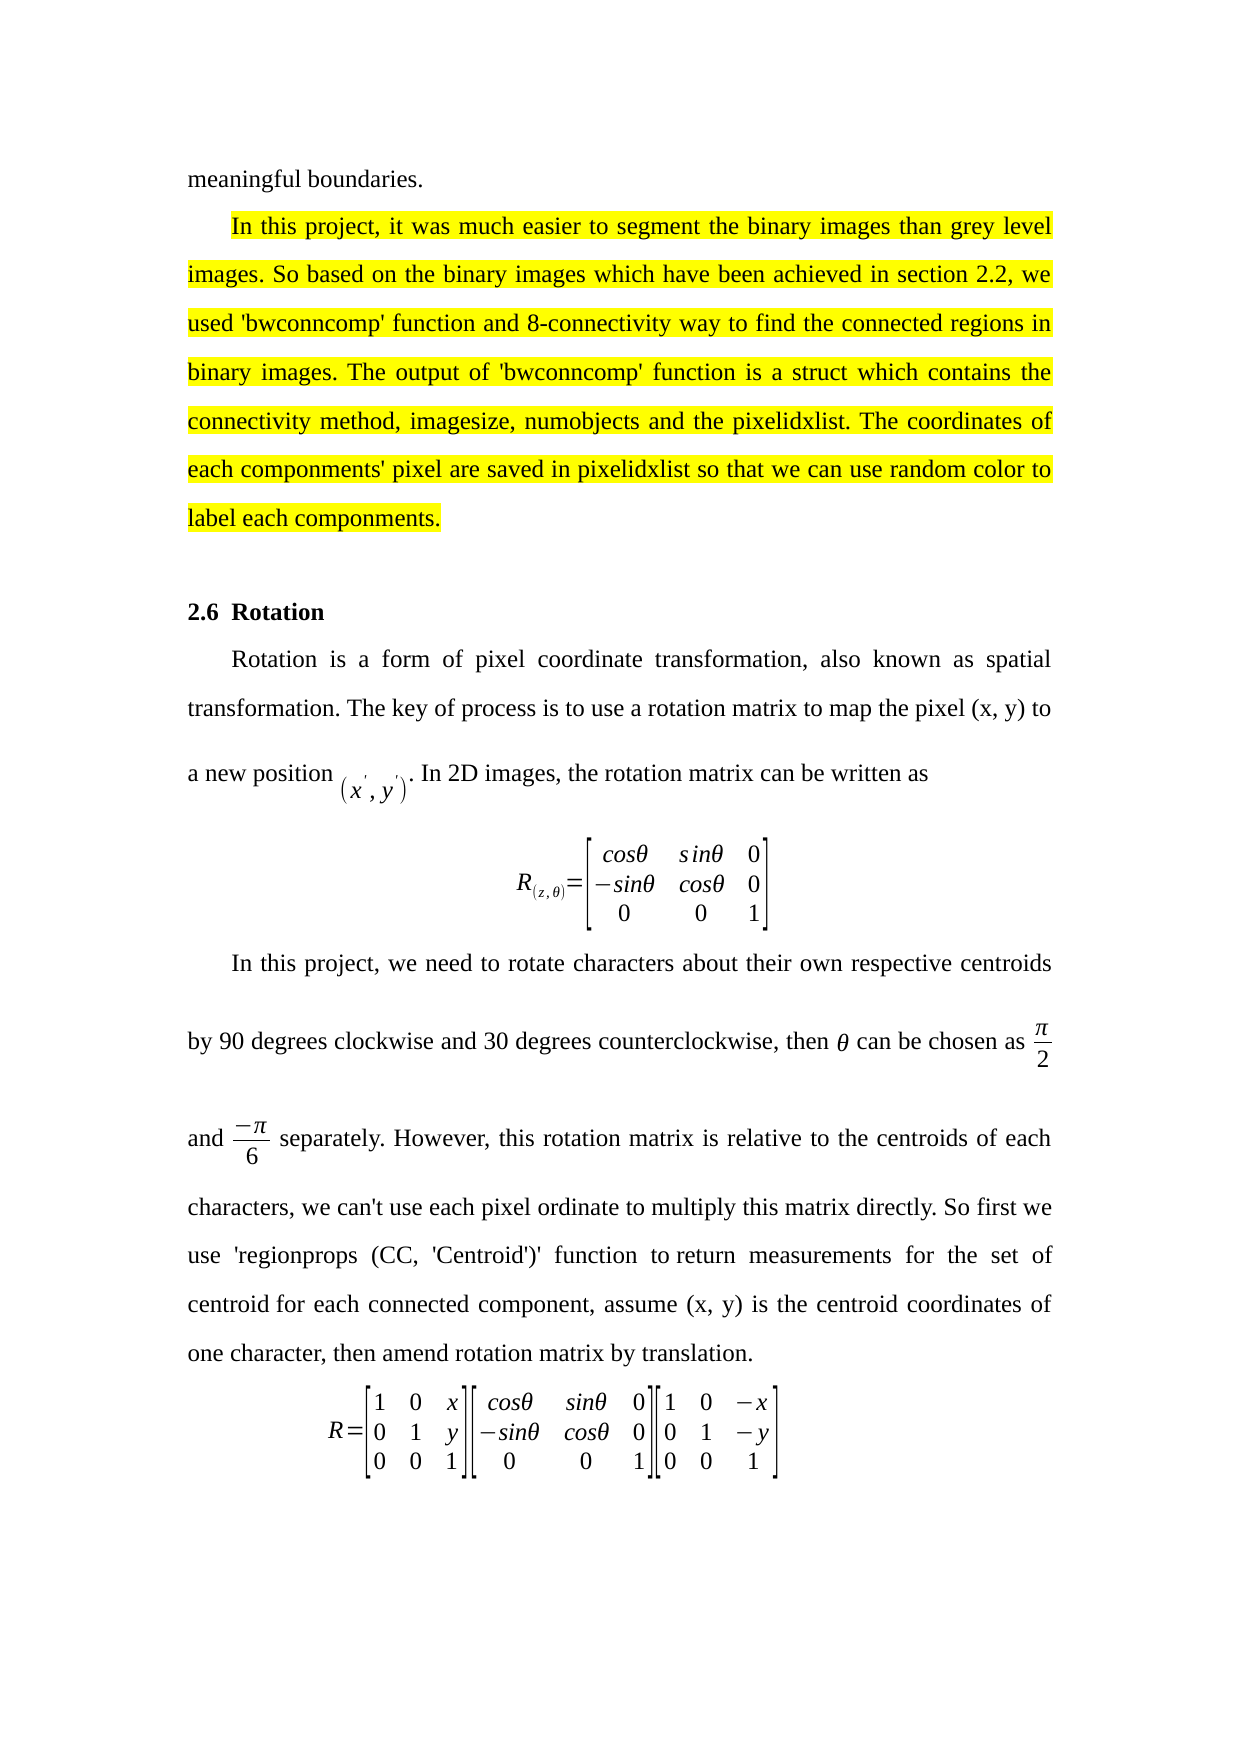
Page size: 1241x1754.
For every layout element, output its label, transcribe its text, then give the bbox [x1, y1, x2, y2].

list Rotation [187, 595, 1053, 628]
text In this project, we need to rotate characters about their own respective centroids by 90 degrees clockwise and 30 degrees counterclockwise, then can be chosen as and separately. However, this rotation matrix is relative to the centroids of each characters, we can't use each pixel ordinate to multiply this matrix directly. So first we use 'regionprops (CC, 'Centroid')' function to return measurements for the set of centroid for each connected component, assume (x, y) is the centroid coordinates of one character, then amend rotation matrix by translation. [187, 946, 1053, 1368]
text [187, 162, 1053, 194]
text In this project, it was much easier to segment the binary images than grey level images. So based on the binary images which have been achieved in section 2.2, we used 'bwconncomp' function and 8-connectivity way to find the connected regions in binary images. The output of 'bwconncomp' function is a struct which contains the connectivity method, imagesize, numobjects and the pixelidxlist. The coordinates of each componments' pixel are saved in pixelidxlist so that we can use random color to label each componments. [187, 364, 1053, 534]
text Rotation is a form of pixel coordinate transformation, also known as spatial transformation. The key of process is to use a rotation matrix to map the pixel (x, y) to a new position . In 2D images, the rotation matrix can be written as [187, 642, 1053, 821]
text In this project, it was much easier to segment the binary images than grey level images. So based on the binary images which have been achieved in section 2.2, we used 'bwconncomp' function and 8-connectivity way to find the connected regions in binary images. The output of 'bwconncomp' function is a struct which contains the connectivity method, imagesize, numobjects and the pixelidxlist. The coordinates of each componments' pixel are saved in pixelidxlist so that we can use random color to label each componments. [187, 209, 1053, 363]
